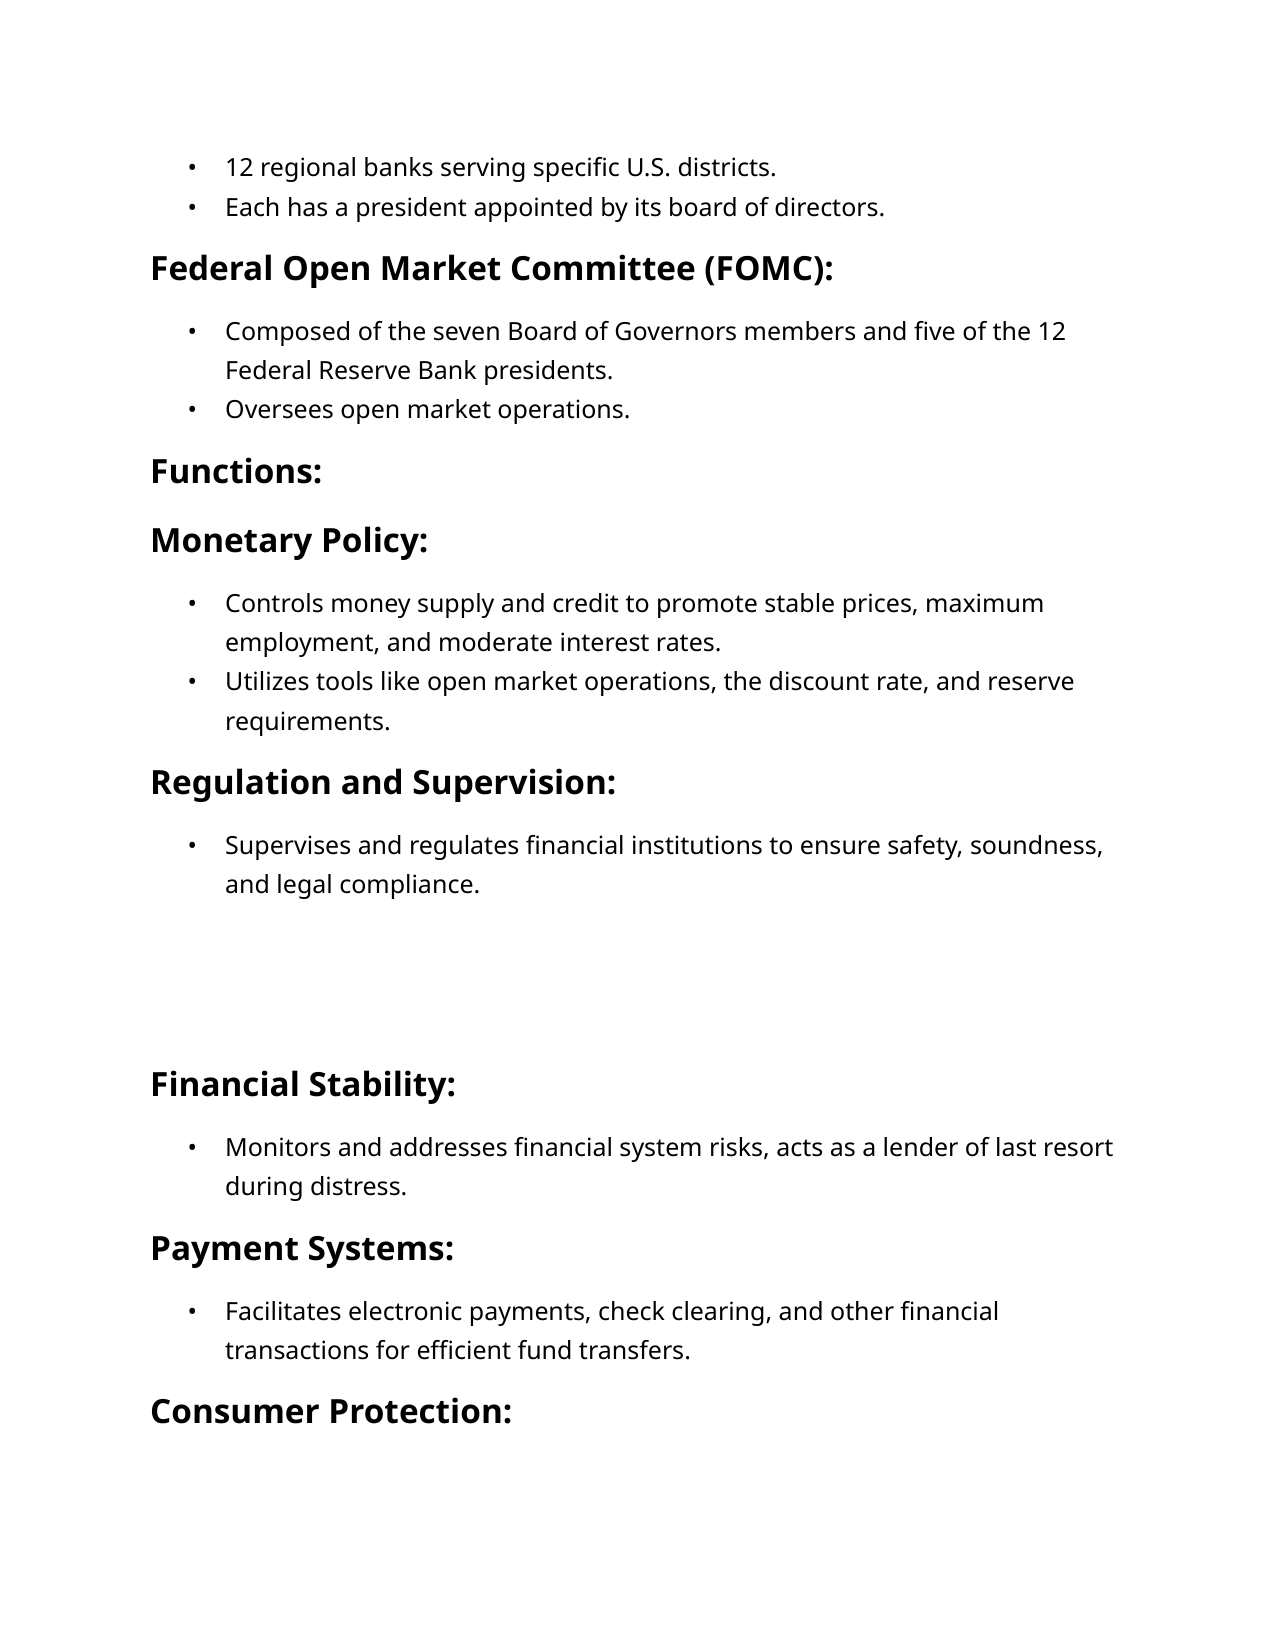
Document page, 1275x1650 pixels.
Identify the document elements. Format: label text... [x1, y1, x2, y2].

text Monetary Policy: [150, 517, 1125, 562]
text Functions: [150, 448, 1125, 493]
text Financial Stability: [150, 1061, 1125, 1106]
list Facilitates electronic payments, check clearing, and other financial transactions for efficient fund transfers. [187, 1293, 1125, 1367]
list 12 regional banks serving specific U.S. districts. [187, 150, 1125, 184]
text Consumer Protection: [150, 1388, 1125, 1434]
text Federal Open Market Committee (FOMC): [150, 245, 1125, 290]
text Regulation and Supervision: [150, 759, 1125, 804]
list Controls money supply and credit to promote stable prices, maximum employment, and moderate interest rates. [187, 586, 1125, 659]
list Monitors and addresses financial system risks, acts as a lender of last resort during distress. [187, 1129, 1125, 1203]
list Supervises and regulates financial institutions to ensure safety, soundness, and legal compliance. [187, 828, 1125, 901]
list Oversees open market operations. [187, 392, 1125, 426]
list Each has a president appointed by its board of directors. [187, 189, 1125, 223]
list Composed of the seven Board of Governors members and five of the 12 Federal Reserve Bank presidents. [187, 314, 1125, 387]
list Utilizes tools like open market operations, the discount rate, and reserve requirements. [187, 664, 1125, 737]
text Payment Systems: [150, 1224, 1125, 1270]
